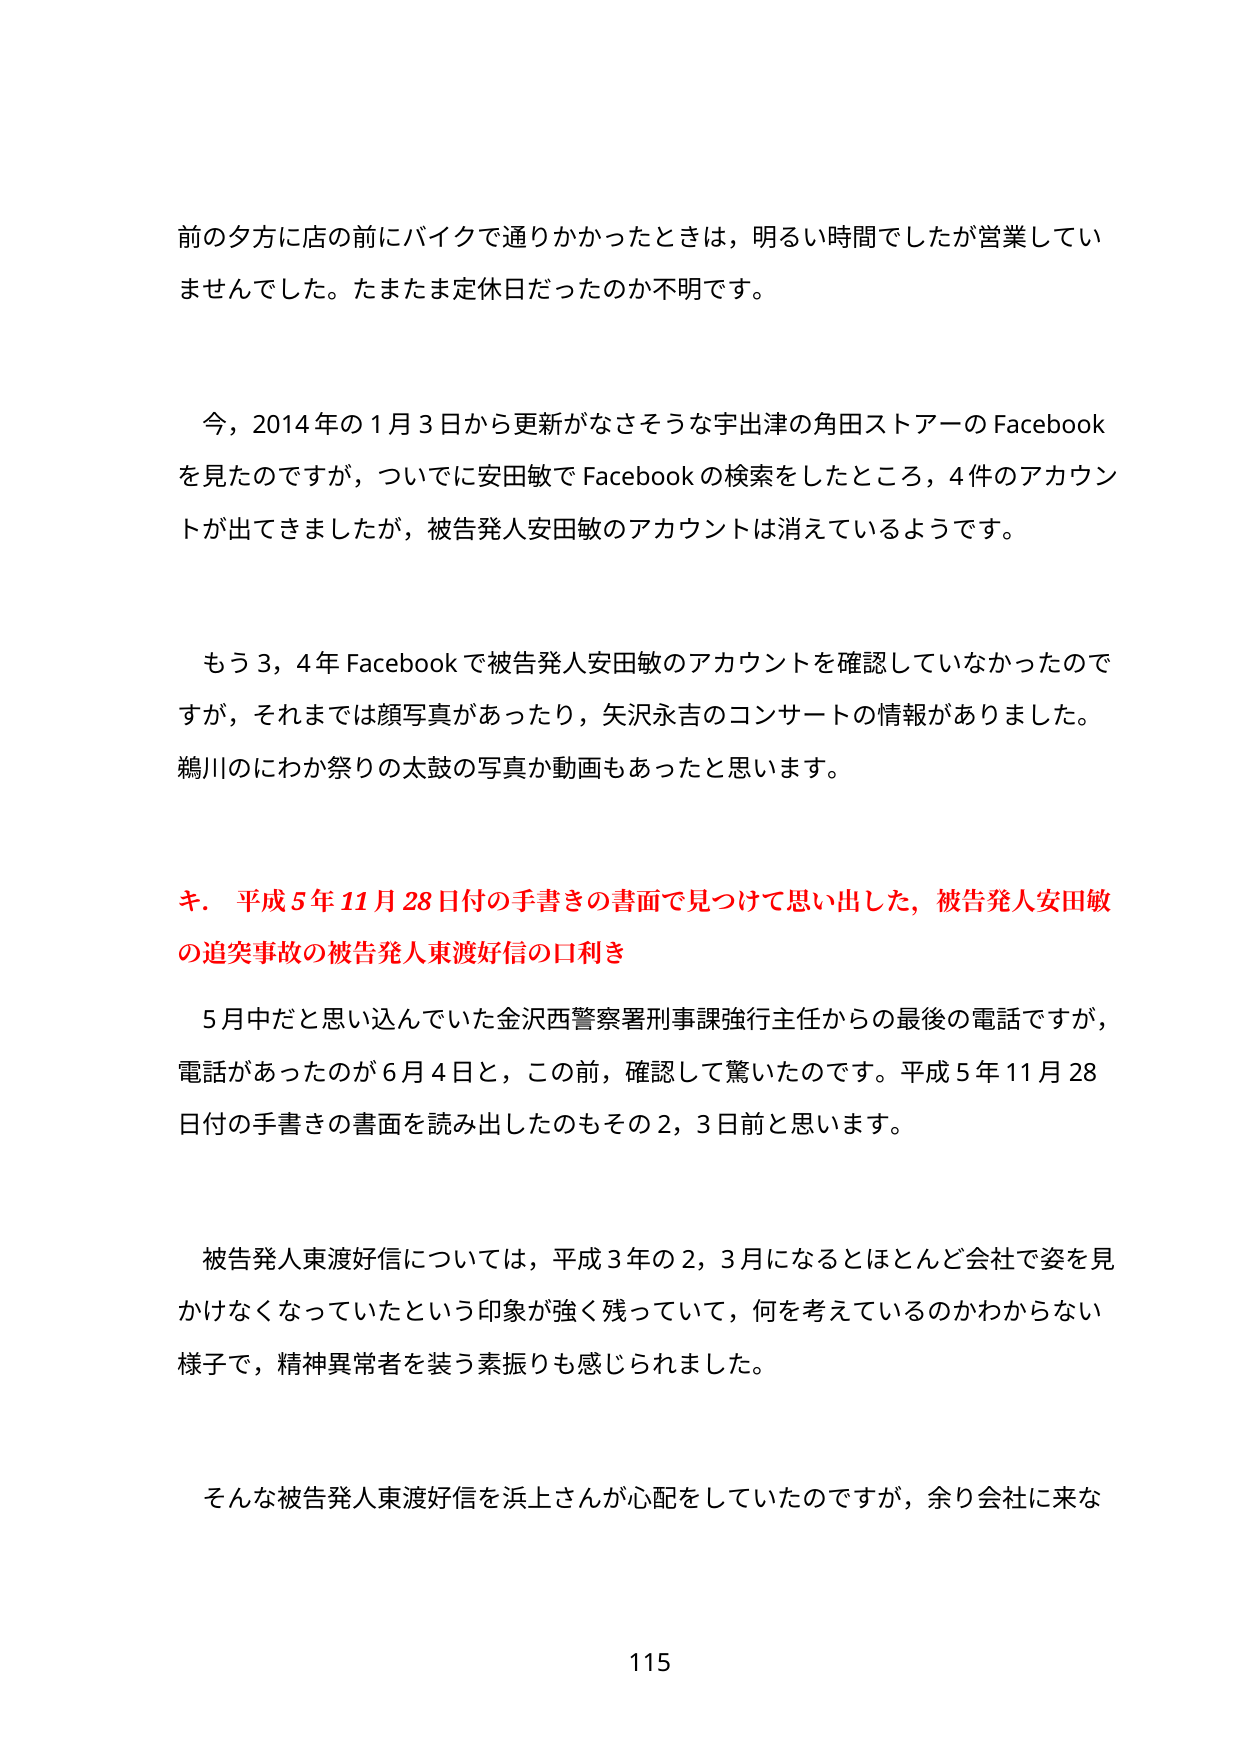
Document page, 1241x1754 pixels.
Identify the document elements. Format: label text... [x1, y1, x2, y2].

text そんな被告発人東渡好信を浜上さんが心配をしていたのですが，余り会社に来なくなって，別に仕事を始めるようなことも話していたようです。ある程度，具体性のある仕事内容だったと思いますが，これも今は思い出せない状態です。 [177, 1470, 1122, 1523]
text もう3，4年Facebookで被告発人安田敏のアカウントを確認していなかったのですが，それまでは顔写真があったり，矢沢永吉のコンサートの情報がありました。鵜川のにわか祭りの太鼓の写真か動画もあったと思います。 [177, 635, 1122, 793]
text 今，2014年の1月3日から更新がなさそうな宇出津の角田ストアーのFacebookを見たのですが，ついでに安田敏でFacebookの検索をしたところ，4件のアカウントが出てきましたが，被告発人安田敏のアカウントは消えているようです。 [177, 396, 1122, 553]
subtitle 平成5年11月28日付の手書きの書面で見つけて思い出した，被告発人安田敏の追突事故の被告発人東渡好信の口利き [177, 874, 1122, 979]
text 被告発人東渡好信については，平成3年の2，3月になるとほとんど会社で姿を見かけなくなっていたという印象が強く残っていて，何を考えているのかわからない様子で，精神異常者を装う素振りも感じられました。 [177, 1231, 1122, 1388]
text 5月中だと思い込んでいた金沢西警察署刑事課強行主任からの最後の電話ですが，電話があったのが6月4日と，この前，確認して驚いたのです。平成5年11月28日付の手書きの書面を読み出したのもその2，3日前と思います。 [177, 992, 1122, 1149]
text 私はその鵜川の角田ストアーの場所を長い間，勘違いしていたのですが，3年ほど前の夕方に店の前にバイクで通りかかったときは，明るい時間でしたが営業していませんでした。たまたま定休日だったのか不明です。 [177, 209, 1122, 314]
